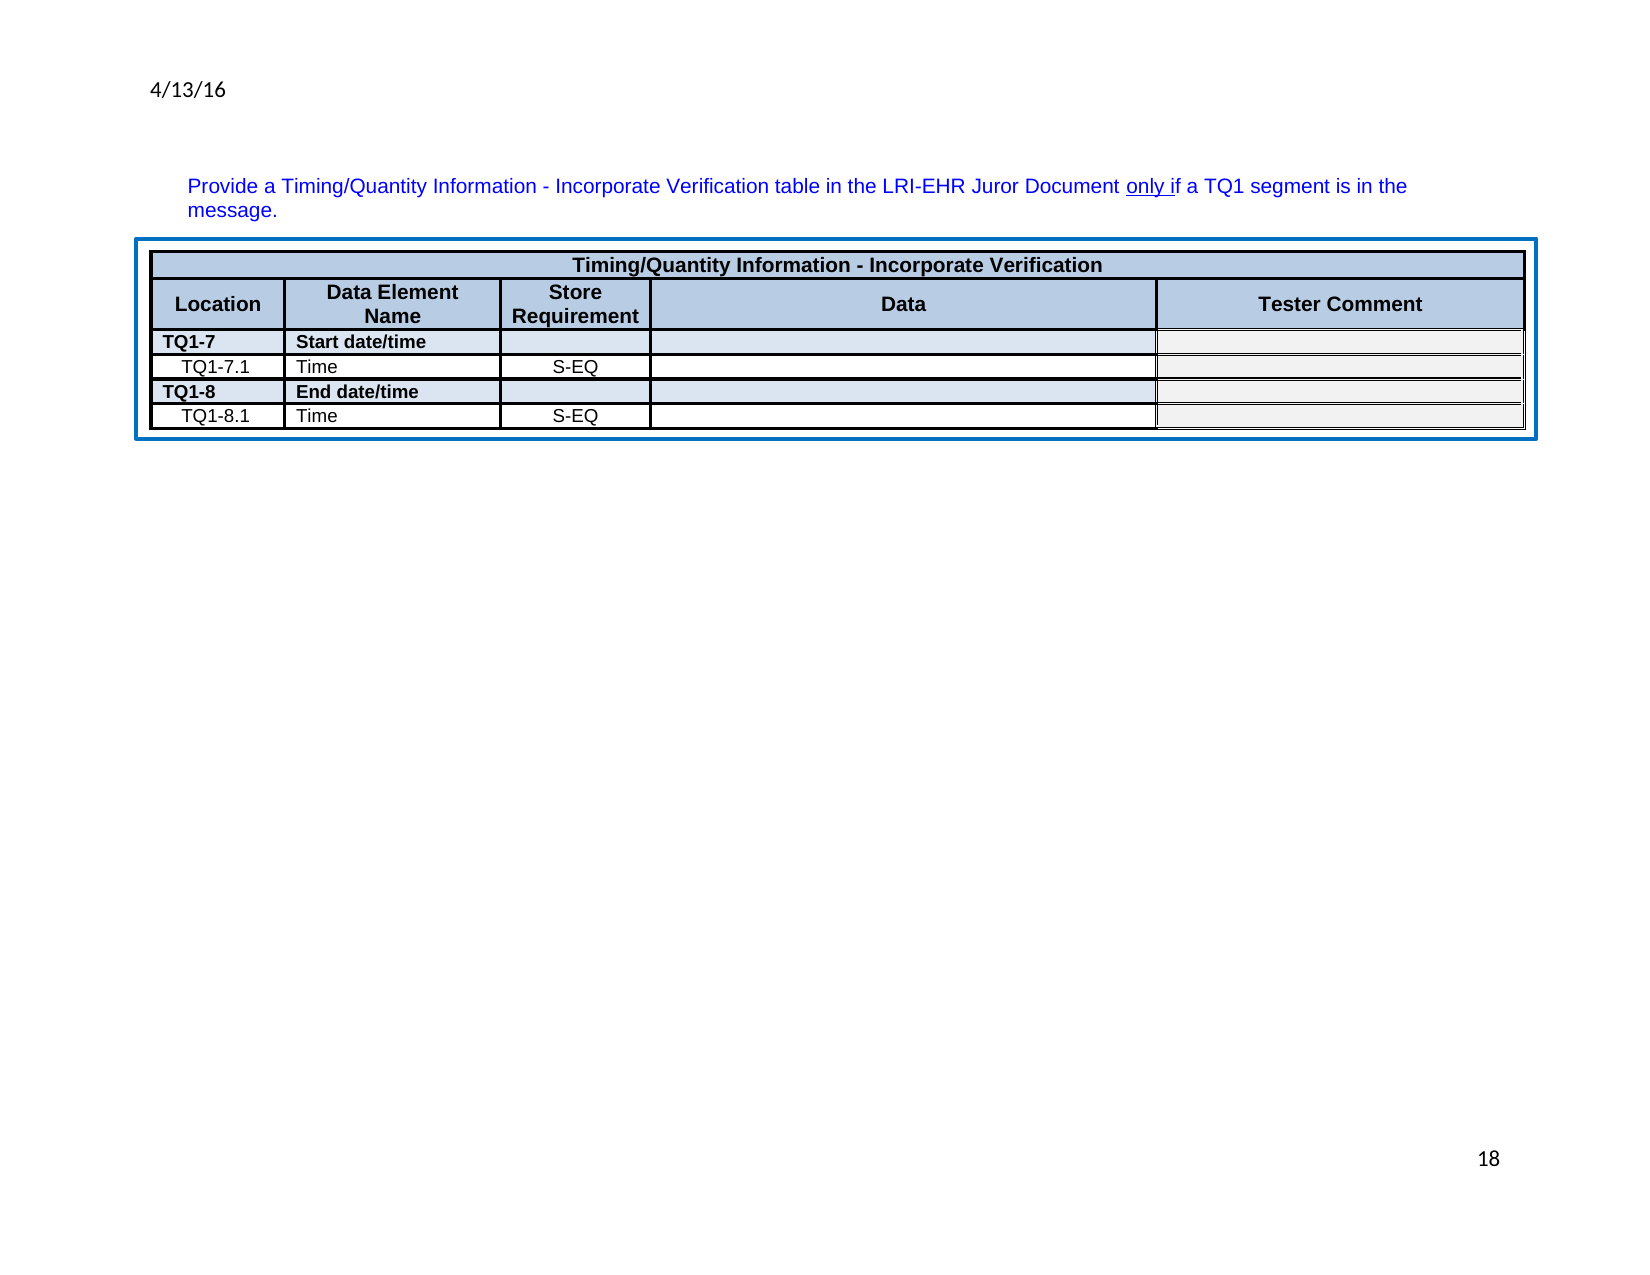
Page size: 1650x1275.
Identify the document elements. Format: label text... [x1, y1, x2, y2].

table_cell Start date/time [286, 331, 499, 353]
table_cell S-EQ [502, 356, 649, 377]
table_cell S-EQ [502, 405, 649, 427]
table_cell [1158, 353, 1523, 377]
table_cell TQ1-7.1 [153, 356, 283, 377]
table_cell TQ1-7 [153, 331, 283, 353]
table_header Timing/Quantity Information - Incorporate Verification [153, 253, 1523, 277]
table_cell Time [286, 405, 499, 427]
table_cell End date/time [286, 381, 499, 402]
table_cell [502, 381, 649, 402]
table_cell TQ1-8 [153, 381, 283, 402]
table_cell TQ1-8.1 [153, 405, 283, 427]
table_cell [652, 331, 1155, 353]
table_cell [1156, 402, 1524, 427]
table_cell Store Requirement [502, 280, 649, 328]
table_cell [652, 381, 1155, 402]
table_cell [502, 331, 649, 353]
table_cell [652, 356, 1155, 377]
table_cell [652, 405, 1155, 427]
table_cell [1158, 329, 1523, 353]
table_cell Data [652, 280, 1155, 328]
table_cell Location [153, 280, 283, 328]
table_cell Tester Comment [1158, 280, 1523, 328]
text Provide a Timing/Quantity Information - Incorporate Verification table in the LRI-EHR Juror Document only if a TQ1 segment is in the message. [187, 174, 1500, 222]
table_cell [1158, 377, 1523, 402]
table_cell Data Element Name [286, 280, 499, 328]
table_cell Time [286, 356, 499, 377]
